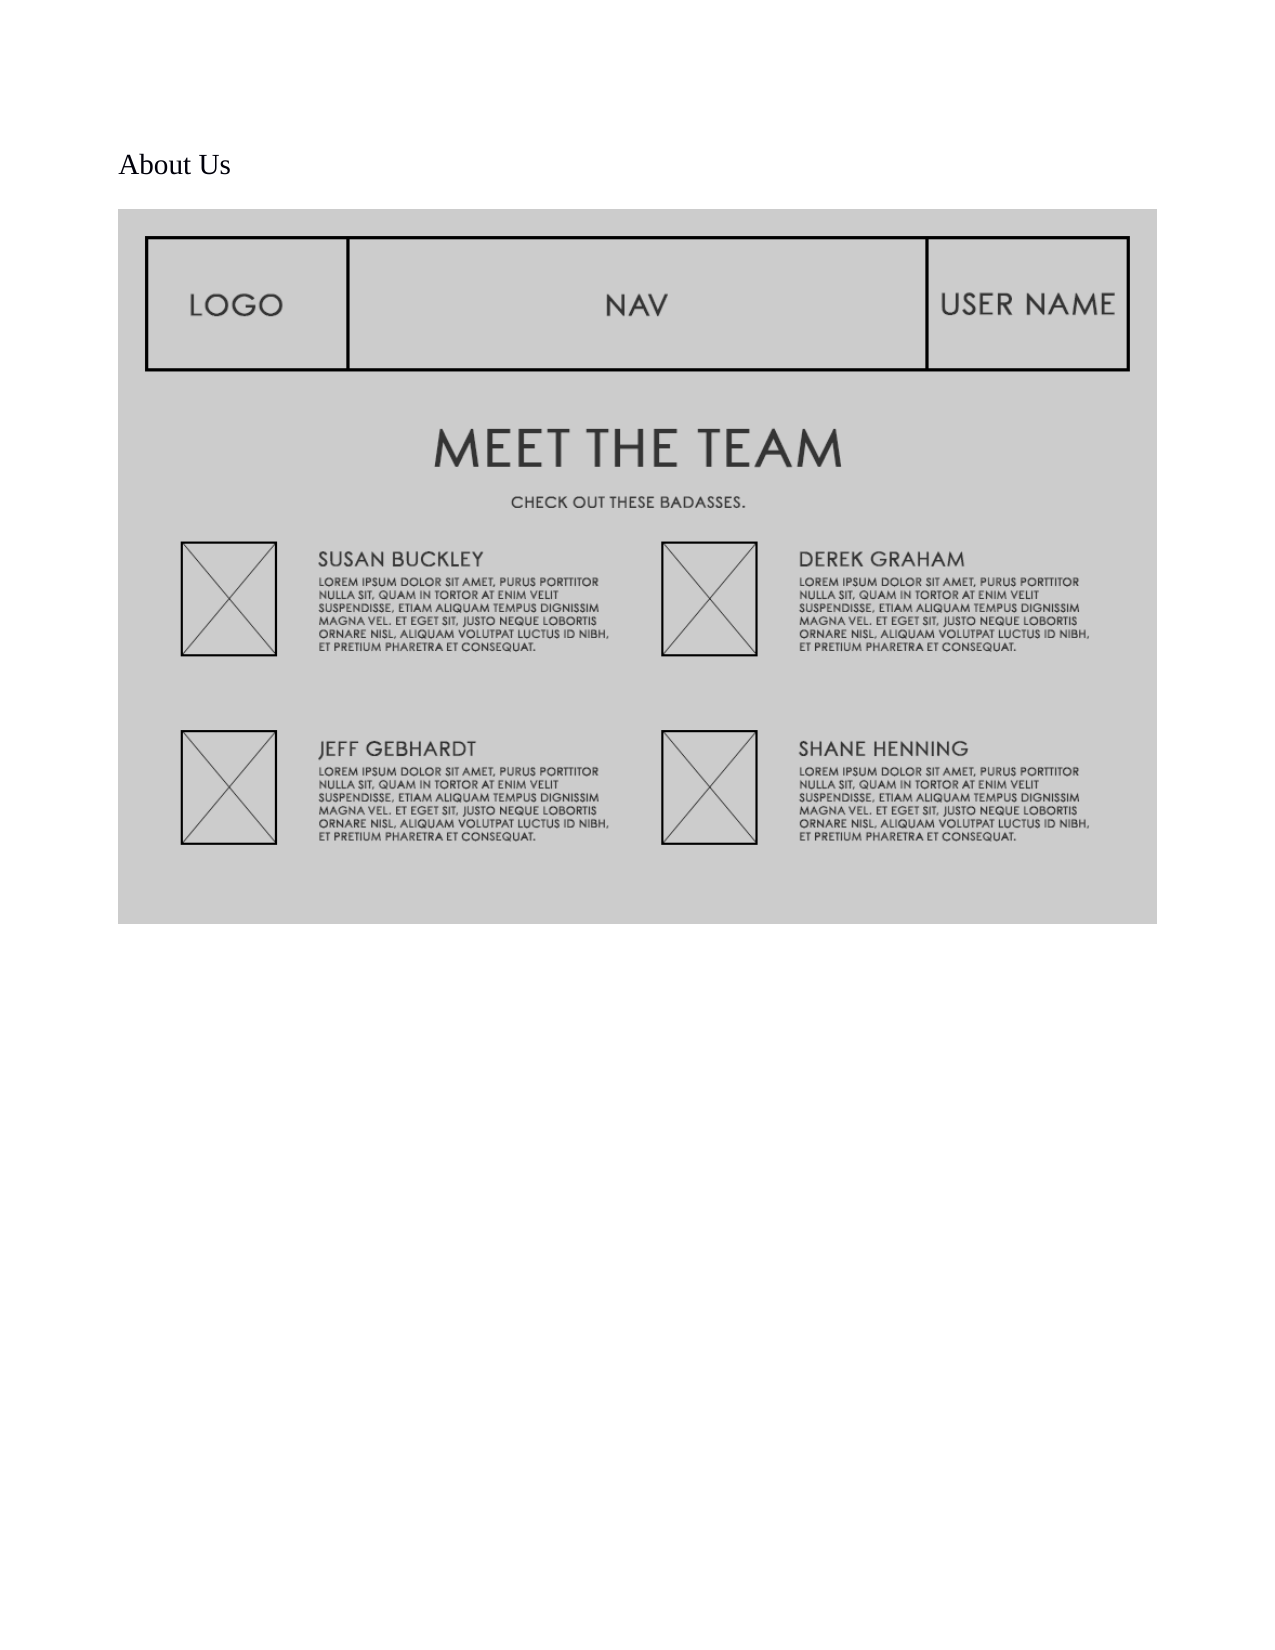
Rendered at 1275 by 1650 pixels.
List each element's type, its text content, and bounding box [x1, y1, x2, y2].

text About Us [118, 147, 1157, 180]
picture [118, 209, 1157, 924]
